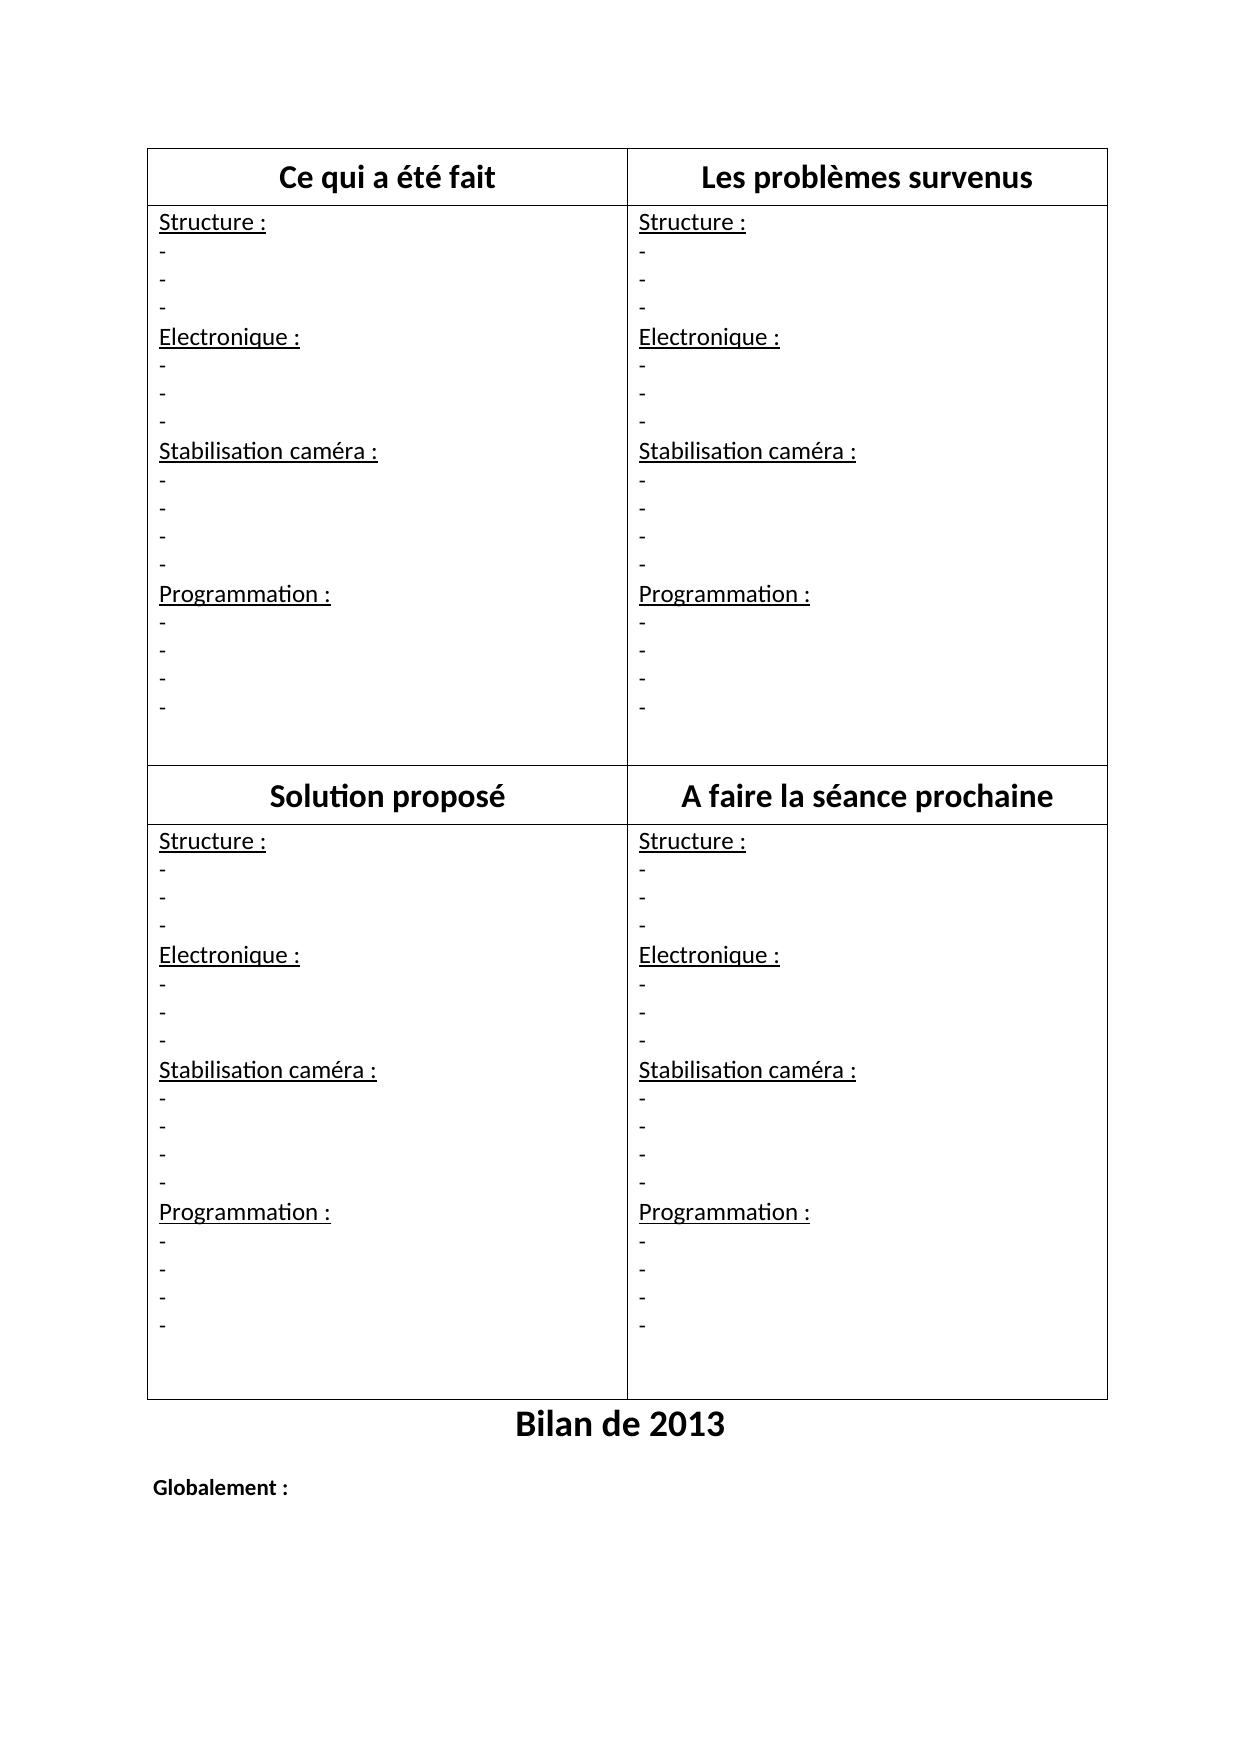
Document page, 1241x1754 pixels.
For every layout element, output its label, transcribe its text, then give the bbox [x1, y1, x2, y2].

text Globalement : [148, 1473, 1093, 1501]
table_cell Solution proposé [148, 766, 627, 824]
table_cell Structure : - - - Electronique : - - - Stabilisation caméra : - - - - Programmation : - - - - [628, 825, 1107, 1398]
table_cell Structure : - - - Electronique : - - - Stabilisation caméra : - - - - Programmation : - - - - [628, 206, 1107, 765]
text Bilan de 2013 [148, 1400, 1093, 1445]
table_header Les problèmes survenus [628, 149, 1107, 205]
table_header Ce qui a été fait [148, 149, 627, 205]
table_cell Structure : - - - Electronique : - - - Stabilisation caméra : - - - - Programmation : - - - - [148, 825, 627, 1398]
table_cell Structure : - - - Electronique : - - - Stabilisation caméra : - - - - Programmation : - - - - [148, 206, 627, 765]
table_cell A faire la séance prochaine [628, 766, 1107, 824]
